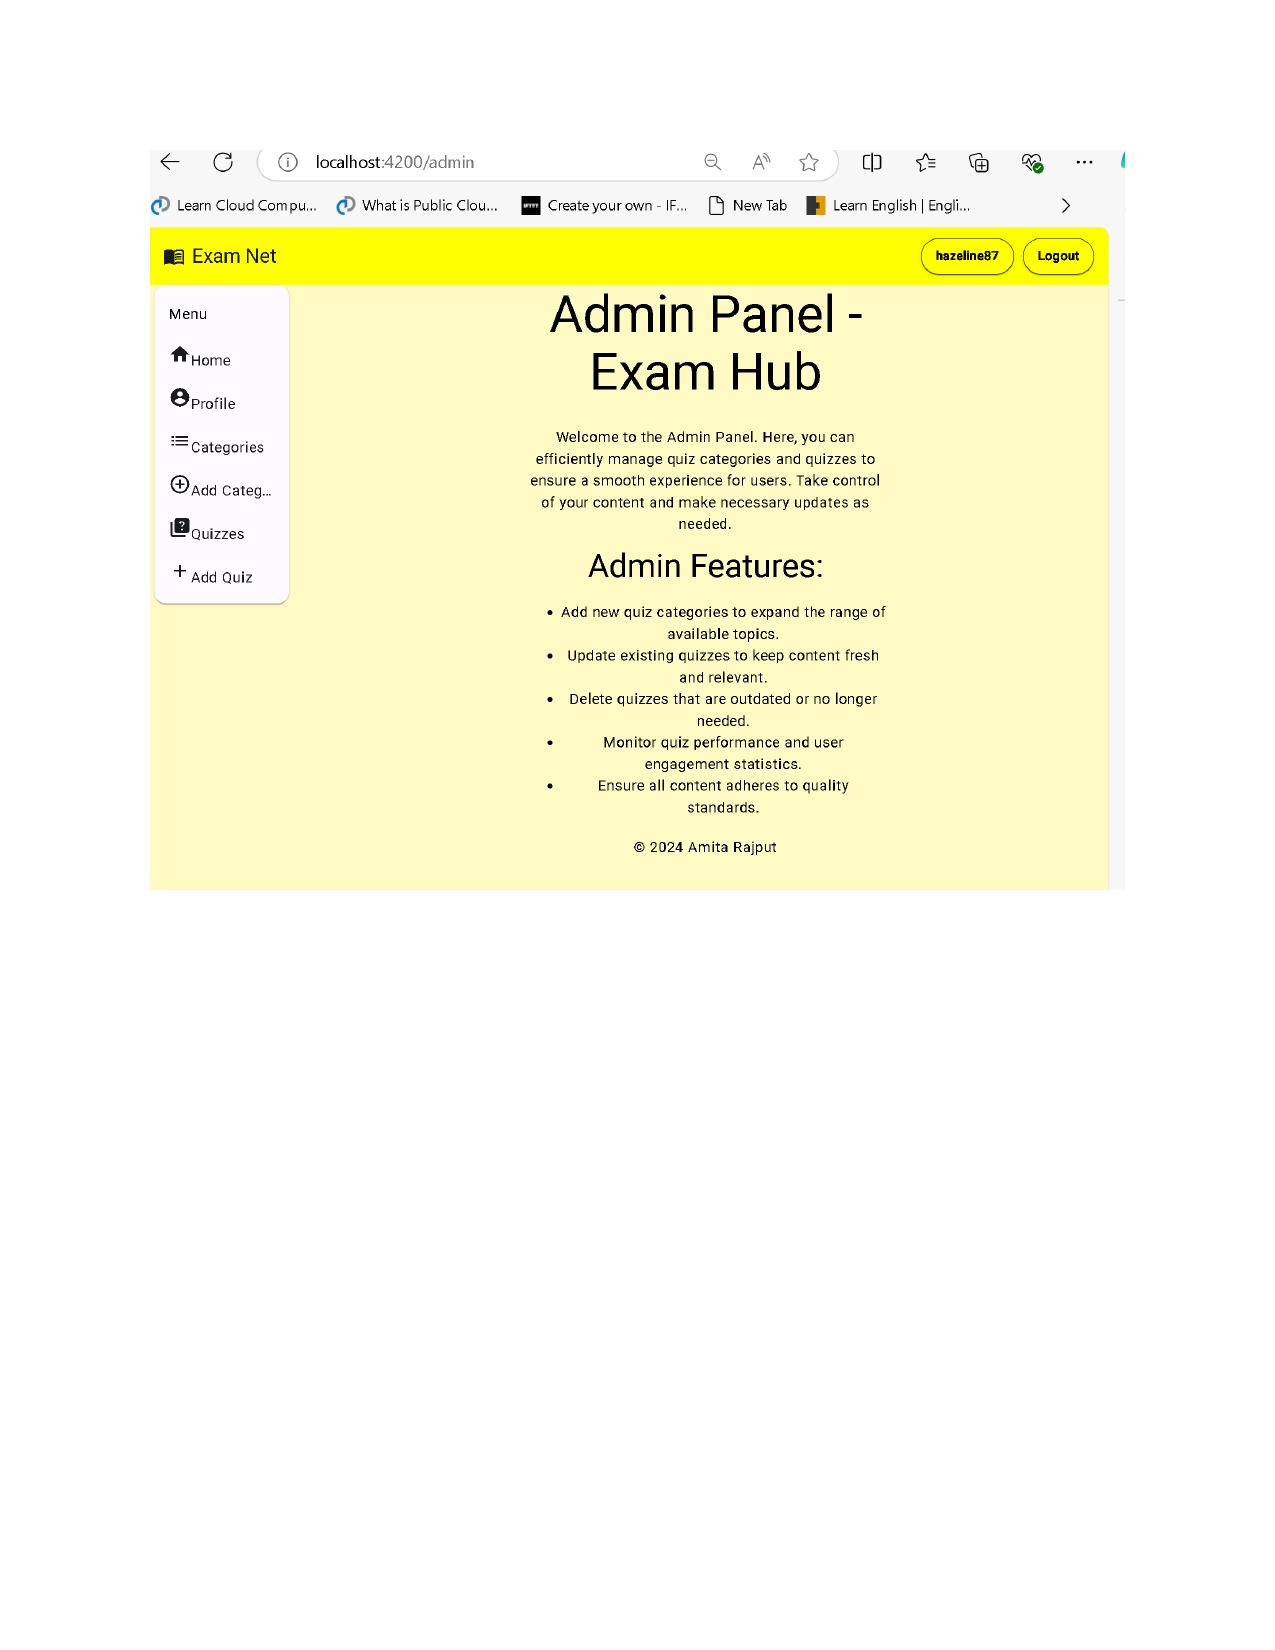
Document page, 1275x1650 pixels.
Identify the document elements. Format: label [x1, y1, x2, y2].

picture [150, 150, 1125, 890]
